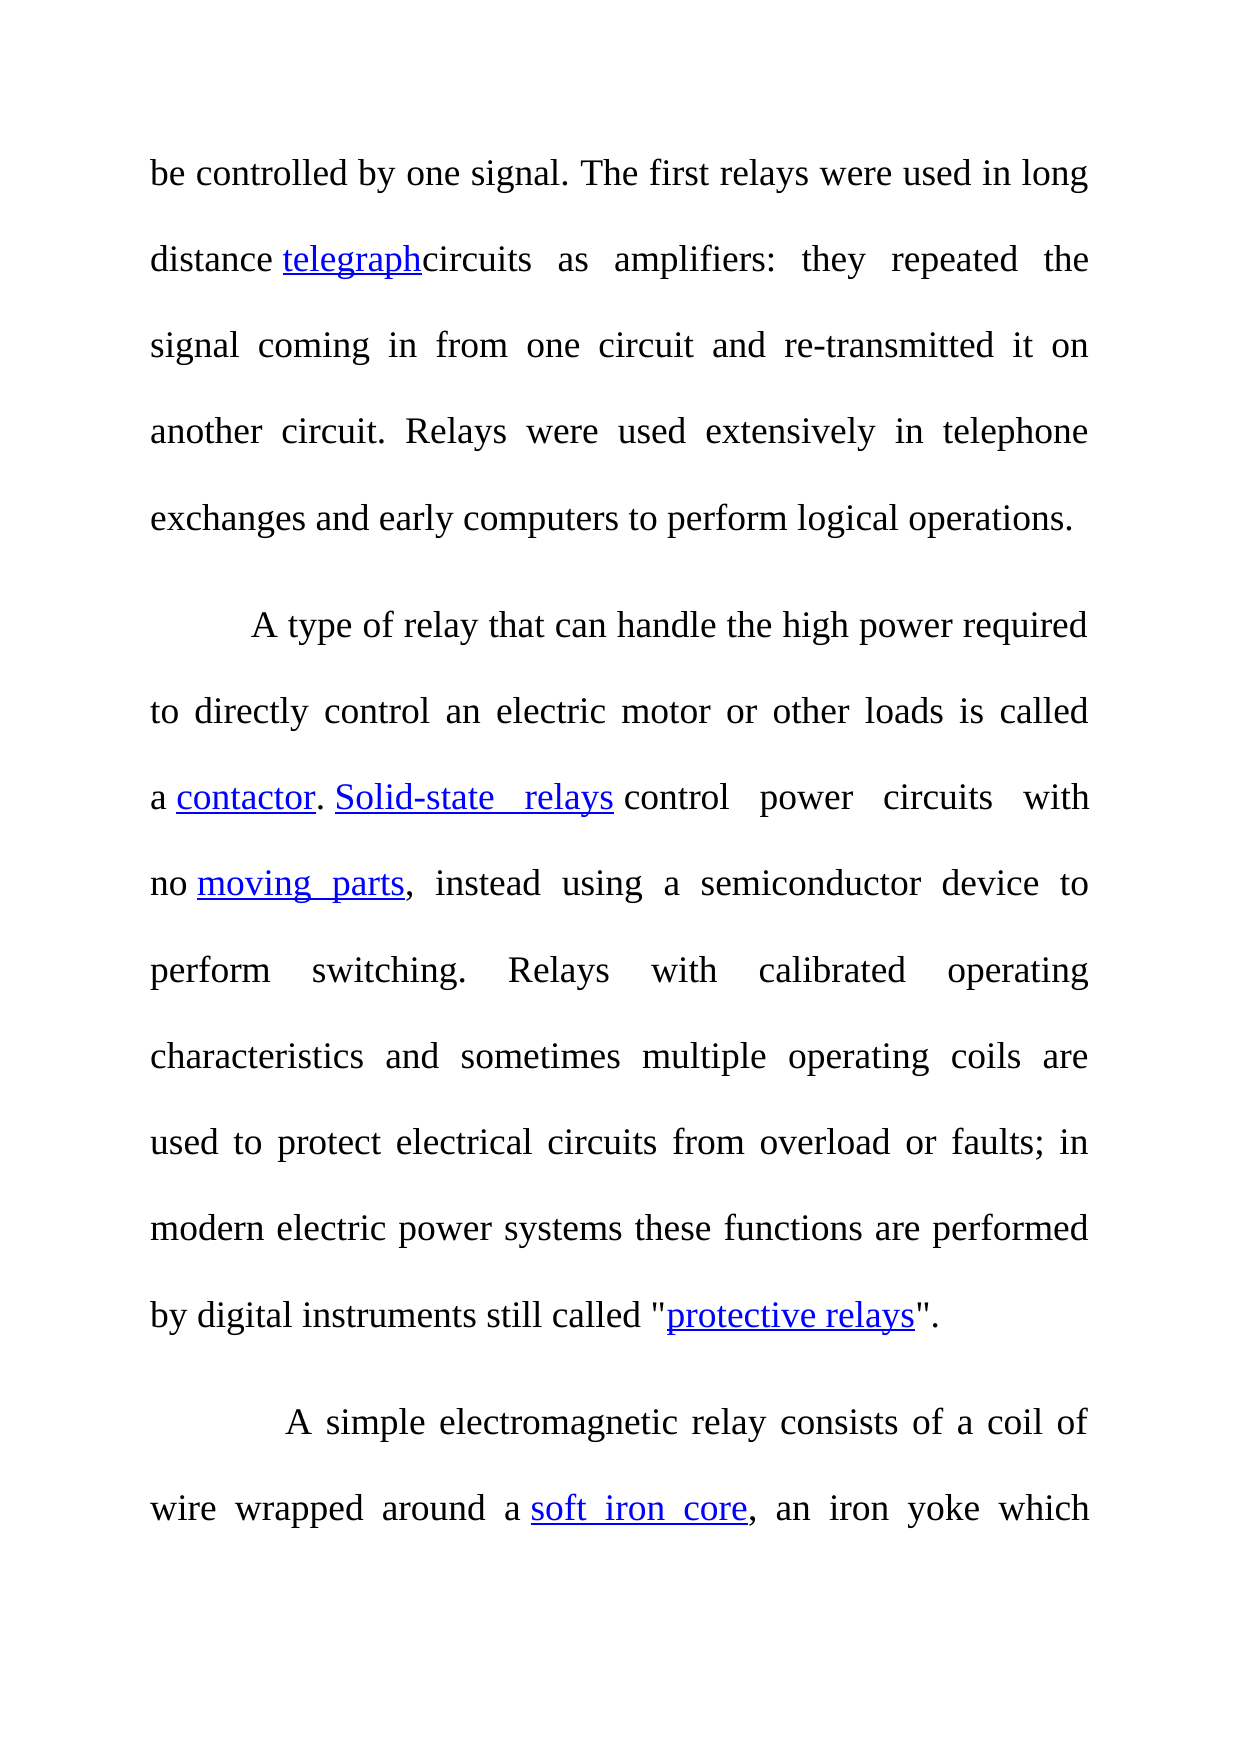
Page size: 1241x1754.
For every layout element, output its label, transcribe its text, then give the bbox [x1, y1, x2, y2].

text A type of relay that can handle the high power required to directly control an electric motor or other loads is called a contactor. Solid-state relays control power circuits with no moving parts, instead using a semiconductor device to perform switching. Relays with calibrated operating characteristics and sometimes multiple operating coils are used to protect electrical circuits from overload or faults; in modern electric power systems these functions are performed by digital instruments still called "protective relays". [150, 602, 1090, 1335]
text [150, 150, 1090, 538]
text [150, 1399, 1090, 1528]
